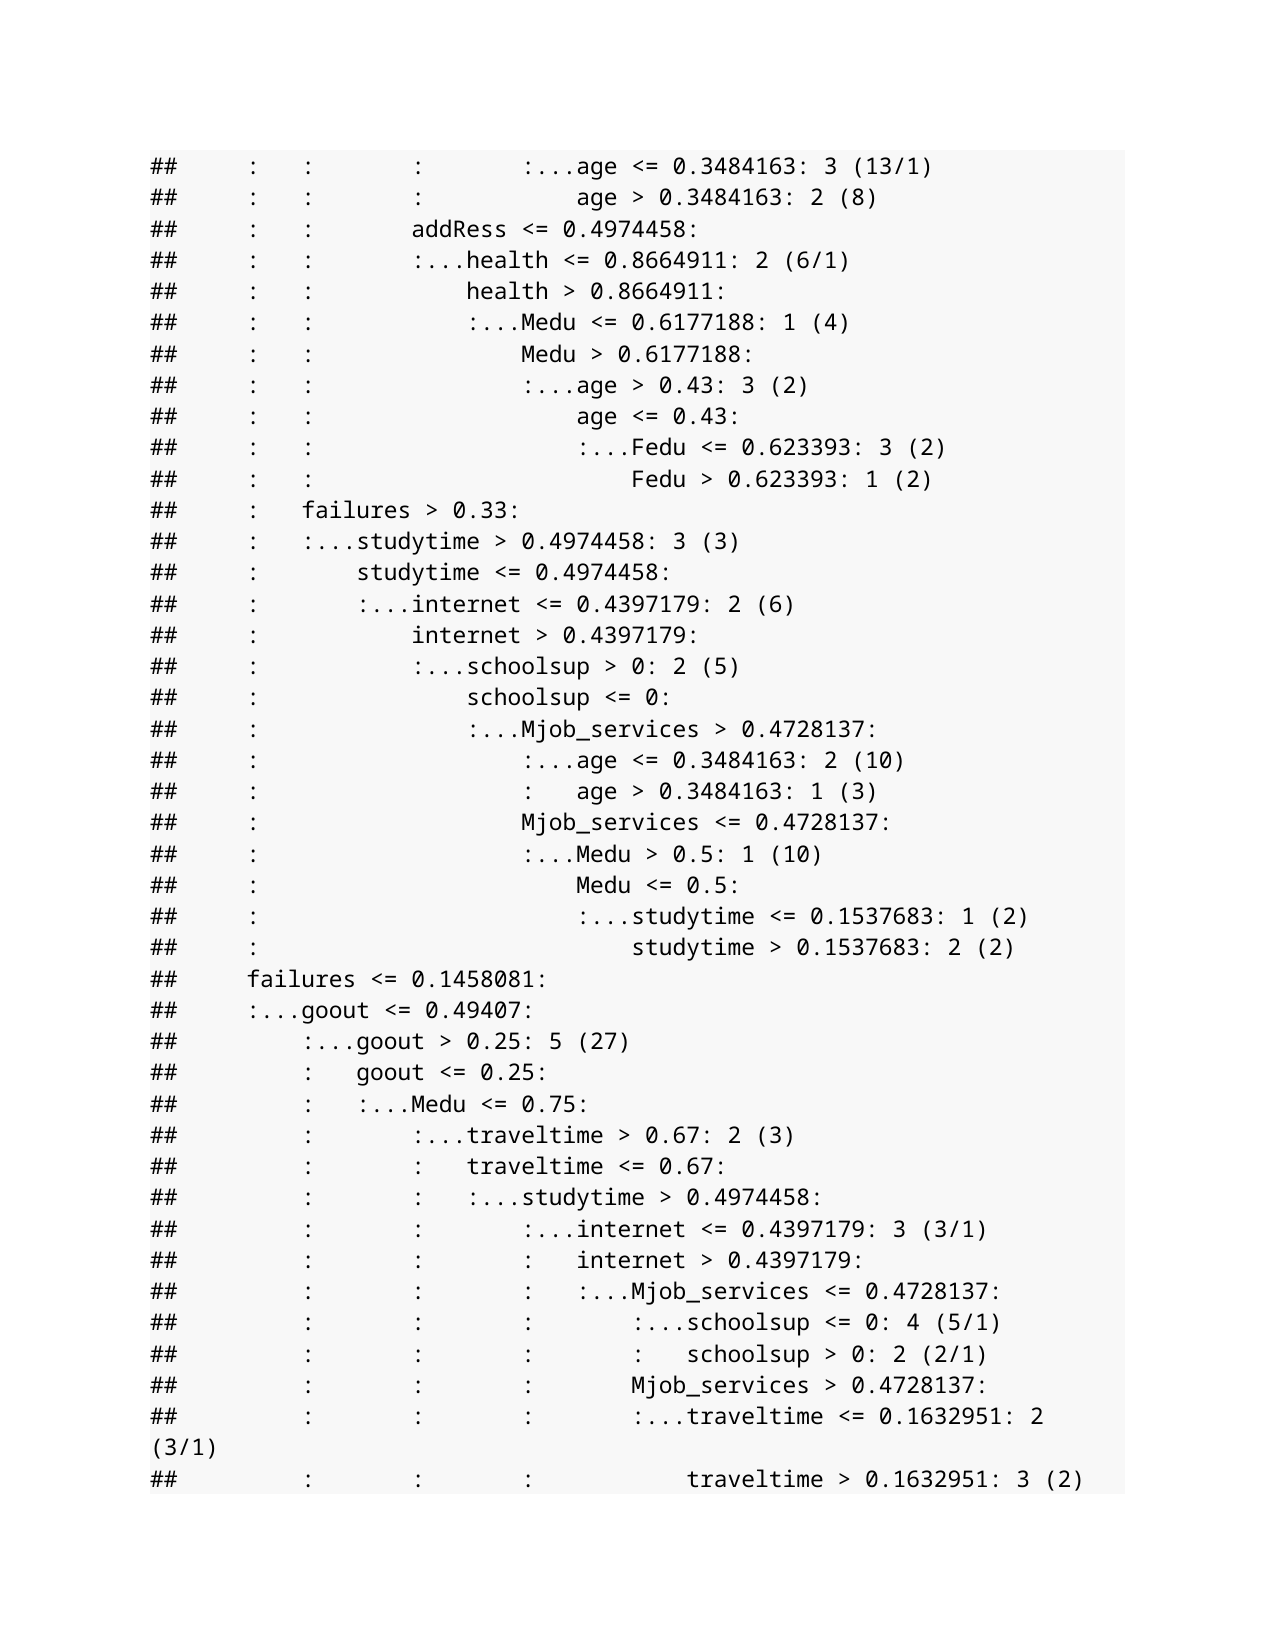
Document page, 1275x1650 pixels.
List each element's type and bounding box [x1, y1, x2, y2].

text [150, 150, 1125, 1494]
